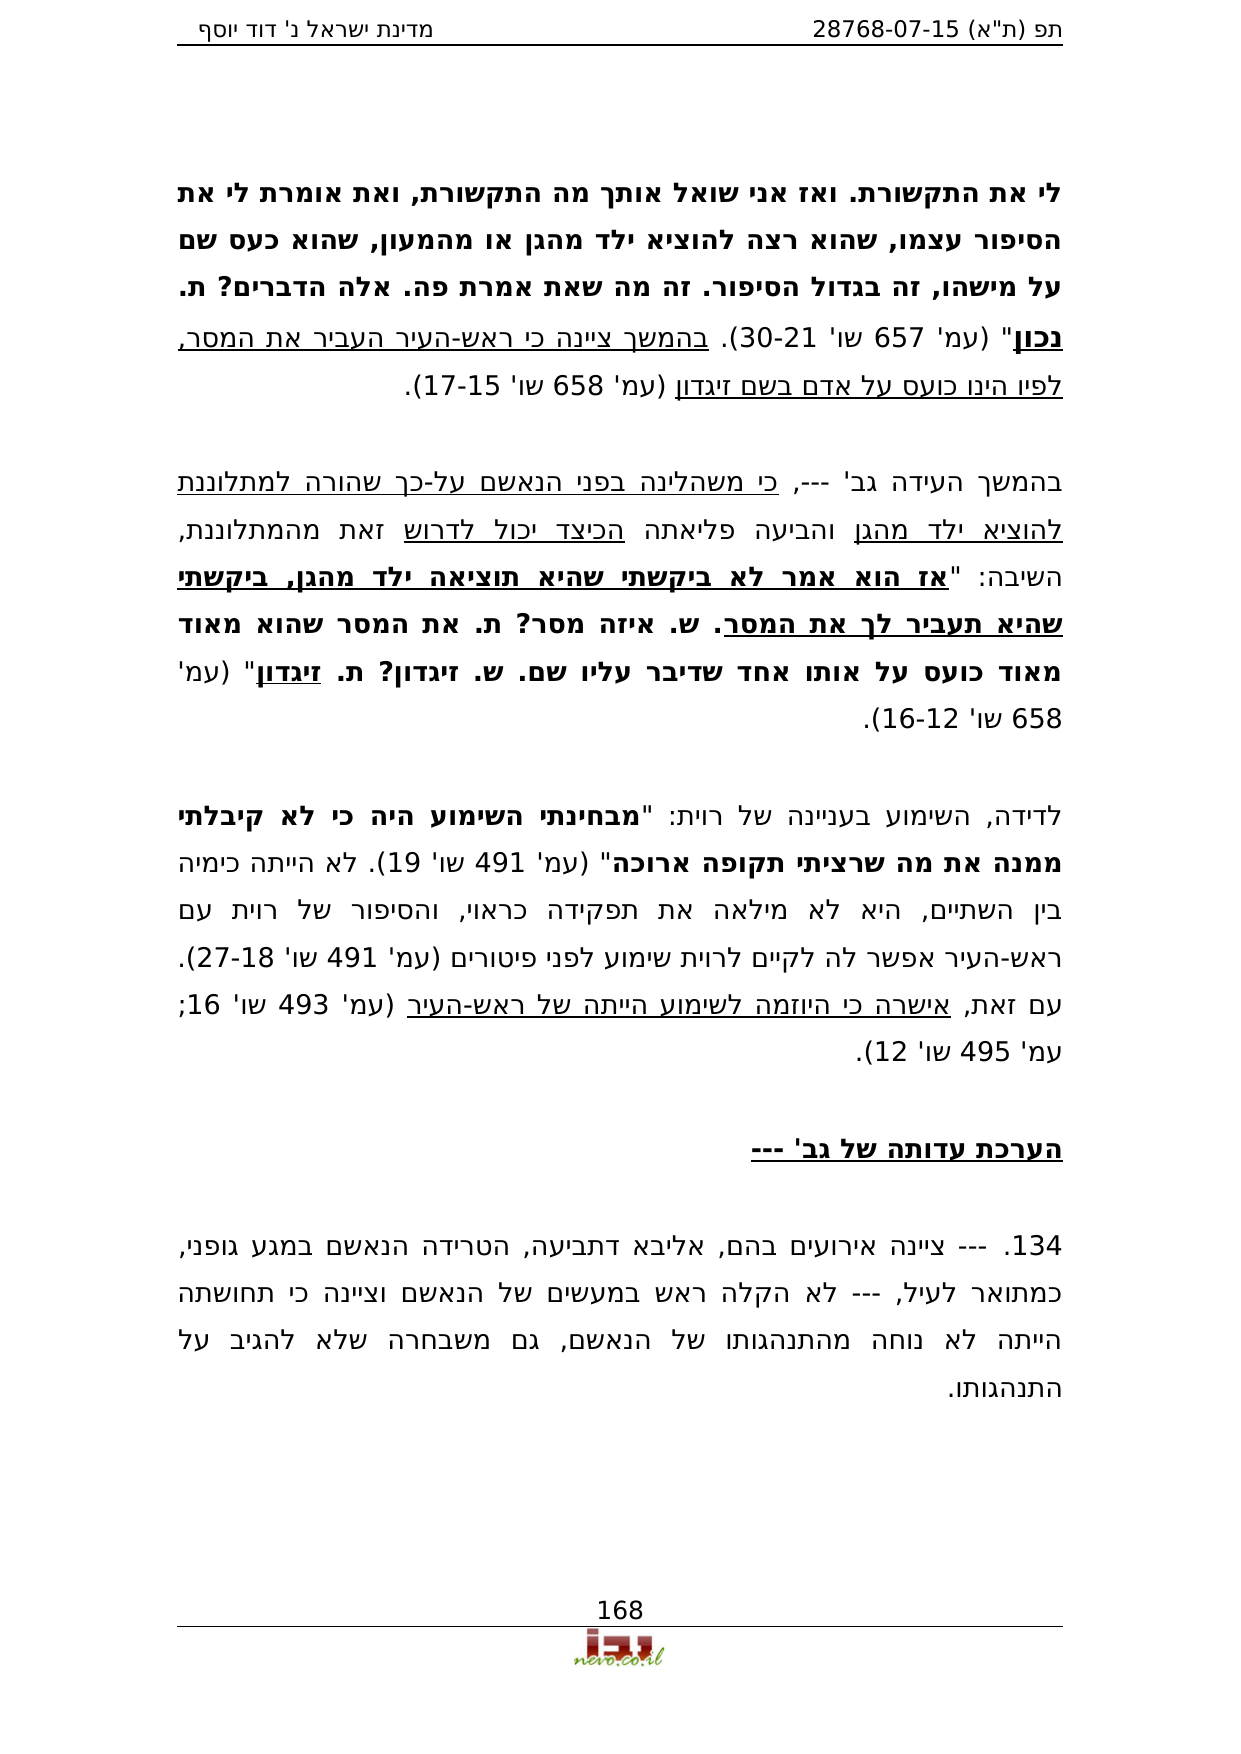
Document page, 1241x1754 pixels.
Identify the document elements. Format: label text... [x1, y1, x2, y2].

picture [574, 1628, 666, 1667]
text בהמשך העידה גב' ---, כי משהלינה בפני הנאשם על-כך שהורה למתלוננת להוציא ילד מהגן והביעה פליאתה הכיצד יכול לדרוש זאת מהמתלוננת, השיבה: "אז הוא אמר לא ביקשתי שהיא תוציאה ילד מהגן, ביקשתי שהיא תעביר לך את המסר. ש. איזה מסר? ת. את המסר שהוא מאוד מאוד כועס על אותו אחד שדיבר עליו שם. ש. זיגדון? ת. זיגדון" (עמ' 658 שו' 16-12). [177, 467, 1063, 735]
text 134. --- ציינה אירועים בהם, אליבא דתביעה, הטרידה הנאשם במגע גופני, כמתואר לעיל, --- לא הקלה ראש במעשים של הנאשם וציינה כי תחושתה הייתה לא נוחה מהתנהגותו של הנאשם, גם משבחרה שלא להגיב על התנהגותו. [177, 1230, 1063, 1403]
text לדידה, השימוע בעניינה של רוית: "מבחינתי השימוע היה כי לא קיבלתי ממנה את מה שרציתי תקופה ארוכה" (עמ' 491 שו' 19). לא הייתה כימיה בין השתיים, היא לא מילאה את תפקידה כראוי, והסיפור של רוית עם ראש-העיר אפשר לה לקיים לרוית שימוע לפני פיטורים (עמ' 491 שו' 27-18). עם זאת, אישרה כי היוזמה לשימוע הייתה של ראש-העיר (עמ' 493 שו' 16; עמ' 495 שו' 12). [177, 800, 1063, 1068]
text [177, 177, 1063, 402]
text הערכת עדותה של גב' --- [177, 1133, 1063, 1165]
